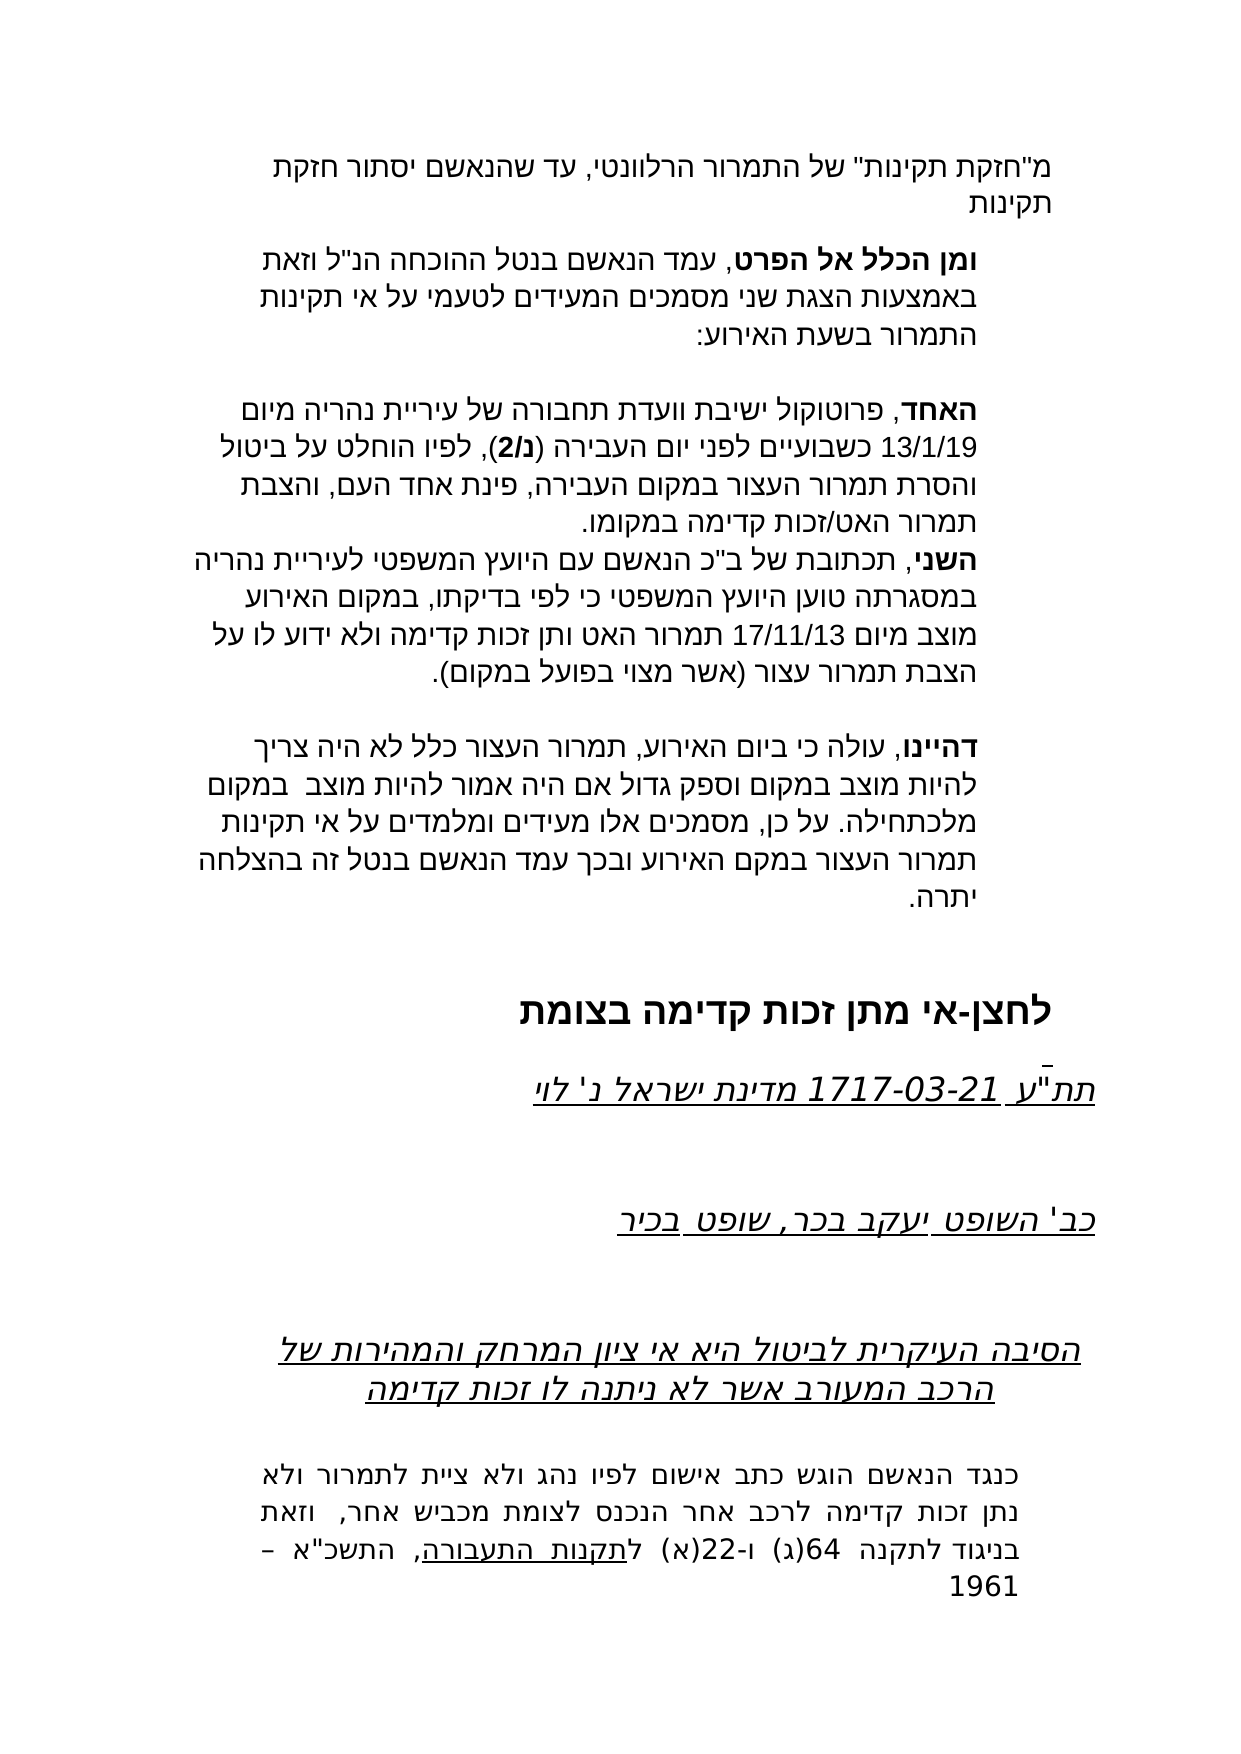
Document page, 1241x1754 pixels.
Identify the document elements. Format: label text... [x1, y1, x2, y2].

text השני, תכתובת של ב"כ הנאשם עם היועץ המשפטי לעיריית נהריה במסגרתה טוען היועץ המשפטי כי לפי בדיקתו, במקום האירוע מוצב מיום 17/11/13 תמרור האט ותן זכות קדימה ולא ידוע לו על הצבת תמרור עצור (אשר מצוי בפועל במקום). [187, 539, 978, 689]
text ומן הכלל אל הפרט, עמד הנאשם בנטל ההוכחה הנ"ל וזאת באמצעות הצגת שני מסמכים המעידים לטעמי על אי תקינות התמרור בשעת האירוע: [187, 239, 978, 351]
text לחצן-אי מתן זכות קדימה בצומת [187, 989, 1053, 1032]
text האחד, פרוטוקול ישיבת וועדת תחבורה של עיריית נהריה מיום 13/1/19 כשבועיים לפני יום העבירה (נ/2), לפיו הוחלט על ביטול והסרת תמרור העצור במקום העבירה, פינת אחד העם, והצבת תמרור האט/זכות קדימה במקומו. [187, 389, 978, 539]
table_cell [250, 1201, 1106, 1603]
table_header תת"ע 1717-03-21 מדינת ישראל נ' לוי [250, 1071, 1106, 1201]
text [187, 150, 1053, 220]
text דהיינו, עולה כי ביום האירוע, תמרור העצור כלל לא היה צריך להיות מוצב במקום וספק גדול אם היה אמור להיות מוצב במקום מלכתחילה. על כן, מסמכים אלו מעידים ומלמדים על אי תקינות תמרור העצור במקם האירוע ובכך עמד הנאשם בנטל זה בהצלחה יתרה. [187, 726, 978, 914]
